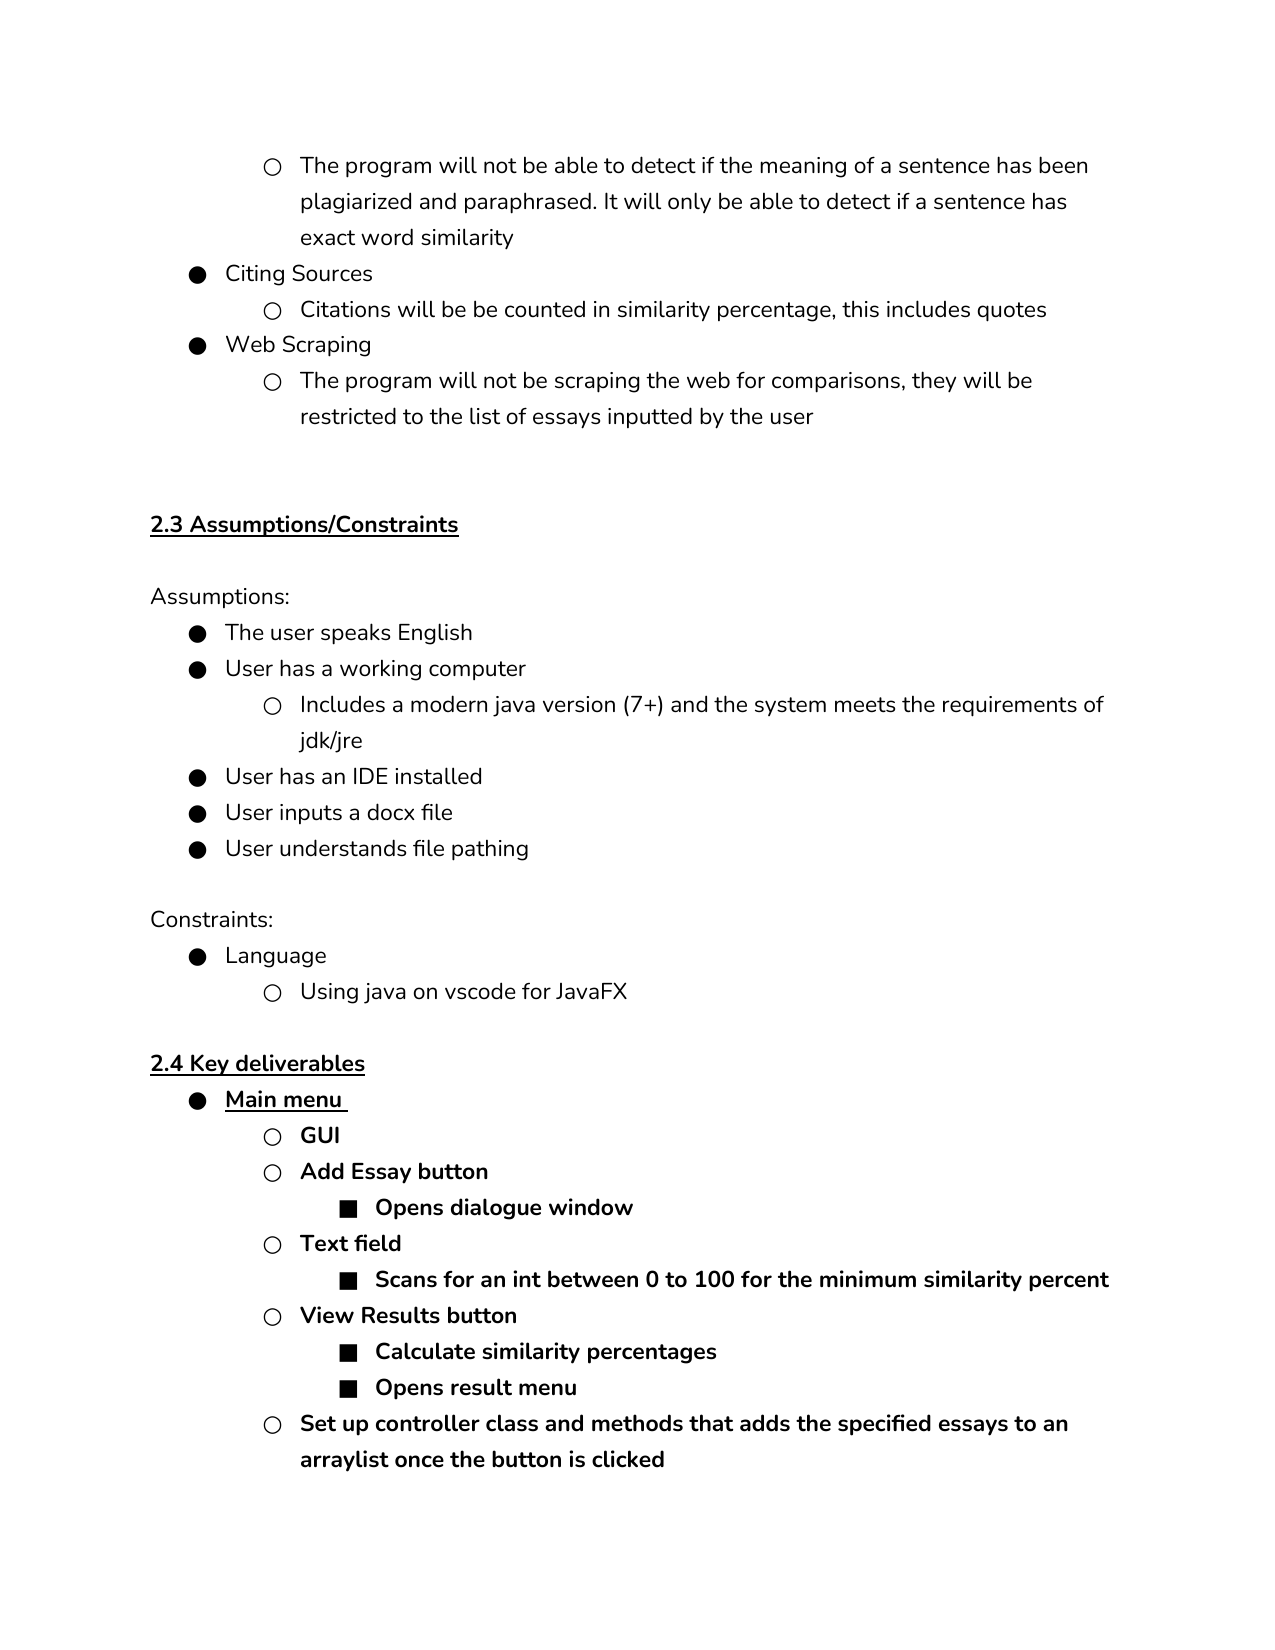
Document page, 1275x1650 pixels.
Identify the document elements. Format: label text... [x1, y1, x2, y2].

list User has a working computer [187, 653, 1125, 684]
list Opens dialogue window [337, 1192, 1125, 1223]
list Using java on vscode for JavaFX [262, 977, 1125, 1008]
list The program will not be able to detect if the meaning of a sentence has been plagiarized and paraphrased. It will only be able to detect if a sentence has exact word similarity [262, 150, 1125, 253]
list User understands file pathing [187, 833, 1125, 864]
list Web Scraping [187, 330, 1125, 361]
text 2.3 Assumptions/Constraints [150, 509, 1125, 541]
list Citing Sources [187, 258, 1125, 289]
text 2.4 Key deliverables [150, 1048, 1125, 1080]
list Main menu [187, 1084, 1125, 1116]
list The user speaks English [187, 617, 1125, 648]
list User has an IDE installed [187, 761, 1125, 792]
list User inputs a docx file [187, 797, 1125, 828]
list Scans for an int between 0 to 100 for the minimum similarity percent [337, 1264, 1125, 1295]
list The program will not be scraping the web for comparisons, they will be restricted to the list of essays inputted by the user [262, 366, 1125, 433]
list Language [187, 941, 1125, 972]
text Assumptions: [150, 581, 1125, 612]
list Set up controller class and methods that adds the specified essays to an arraylist once the button is clicked [262, 1408, 1125, 1475]
list Opens result menu [337, 1372, 1125, 1403]
text Constraints: [150, 905, 1125, 936]
list Includes a modern java version (7+) and the system meets the requirements of jdk/jre [262, 689, 1125, 756]
list GUI [262, 1120, 1125, 1152]
list Citations will be be counted in similarity percentage, this includes quotes [262, 294, 1125, 325]
list View Results button [262, 1300, 1125, 1331]
list Calculate similarity percentages [337, 1336, 1125, 1367]
list Text field [262, 1228, 1125, 1259]
list Add Essay button [262, 1156, 1125, 1187]
